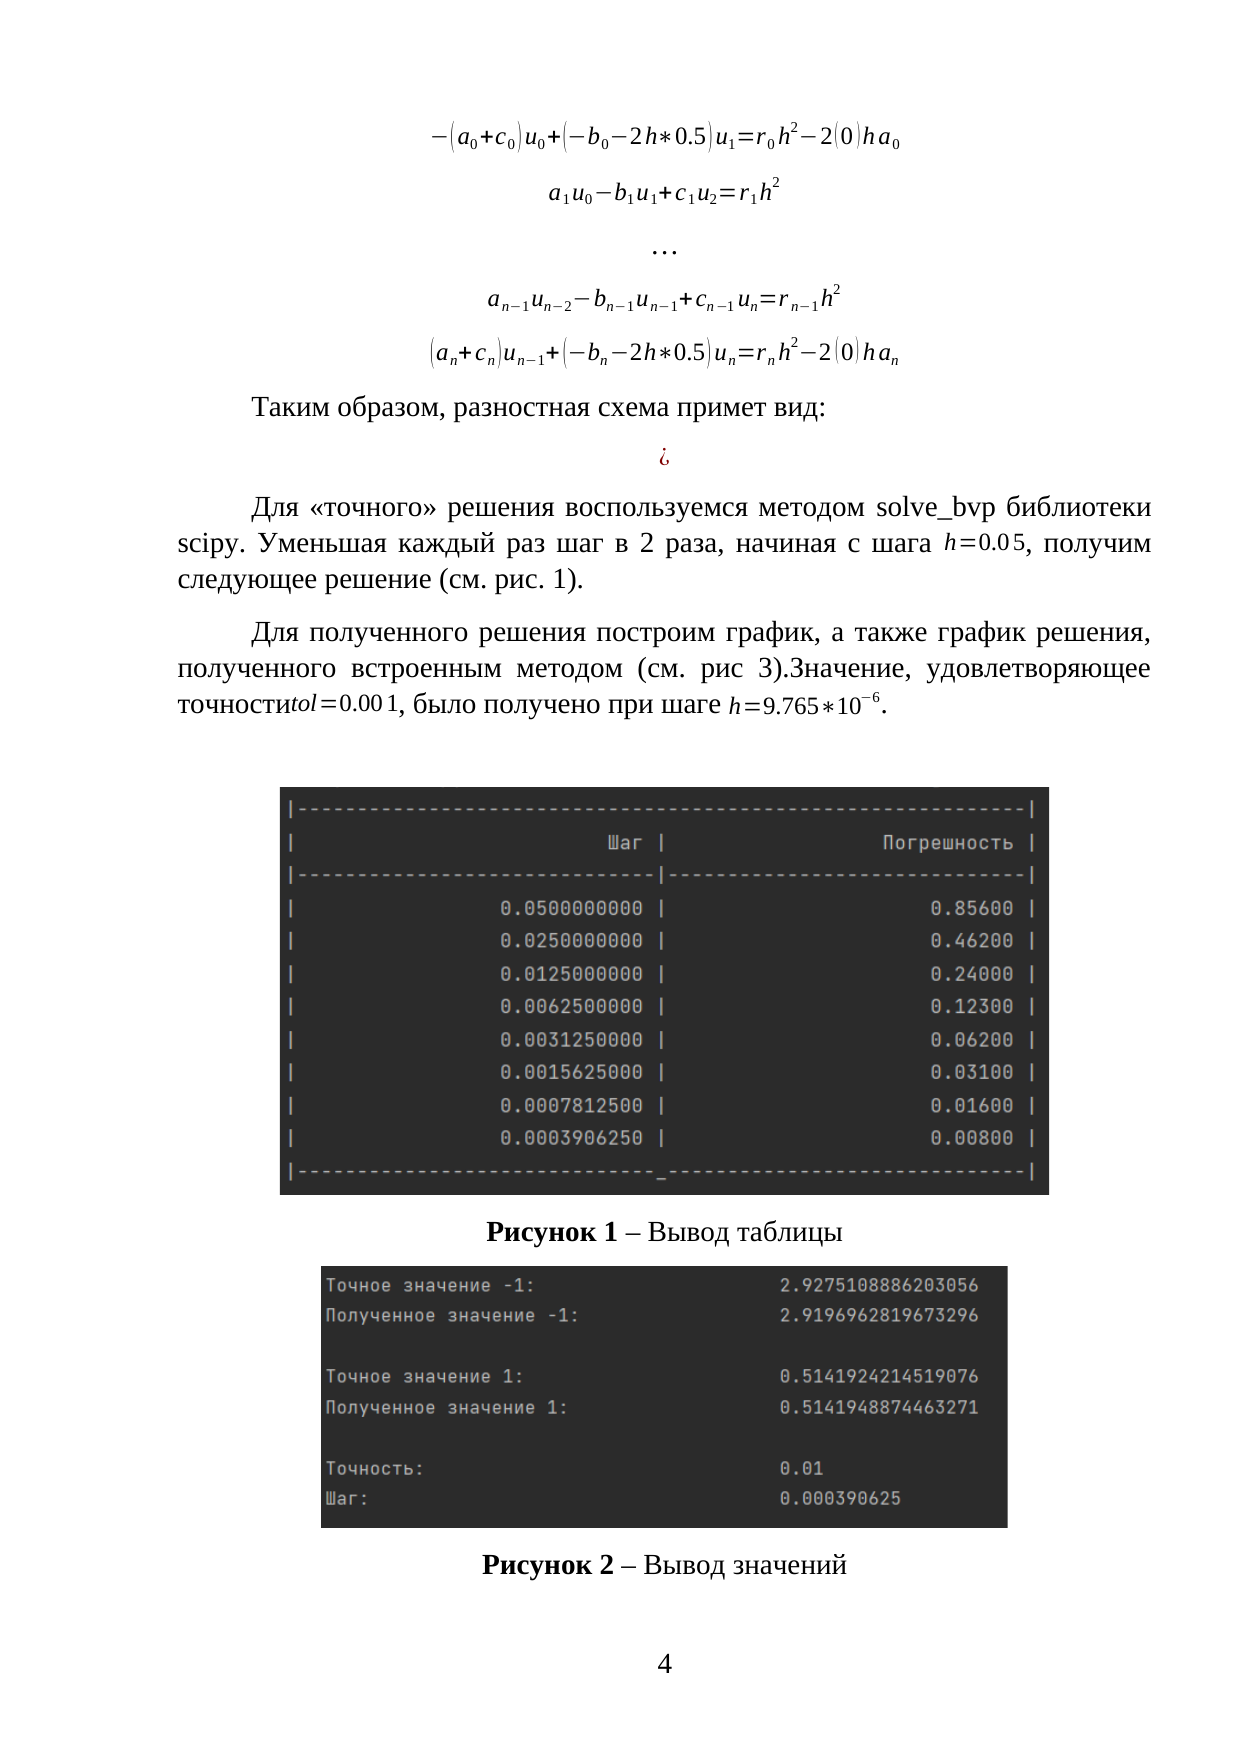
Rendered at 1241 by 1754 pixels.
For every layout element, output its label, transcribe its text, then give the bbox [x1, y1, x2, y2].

picture [279, 787, 1050, 1195]
text Для полученного решения построим график, а также график решения, полученного встроенным методом (см. рис 3).Значение, удовлетворяющее точности, было получено при шаге . [177, 614, 1152, 720]
picture [321, 1266, 1008, 1528]
text Рисунок 2 – Вывод значений [177, 1547, 1152, 1580]
text … [177, 227, 1152, 261]
text Рисунок 1 – Вывод таблицы [177, 1214, 1152, 1247]
text Для «точного» решения воспользуемся методом solve_bvp библиотеки scipy. Уменьшая каждый раз шаг в 2 раза, начиная с шага , получим следующее решение (см. рис. 1). [177, 489, 1152, 595]
text Таким образом, разностная схема примет вид: [177, 389, 1152, 423]
